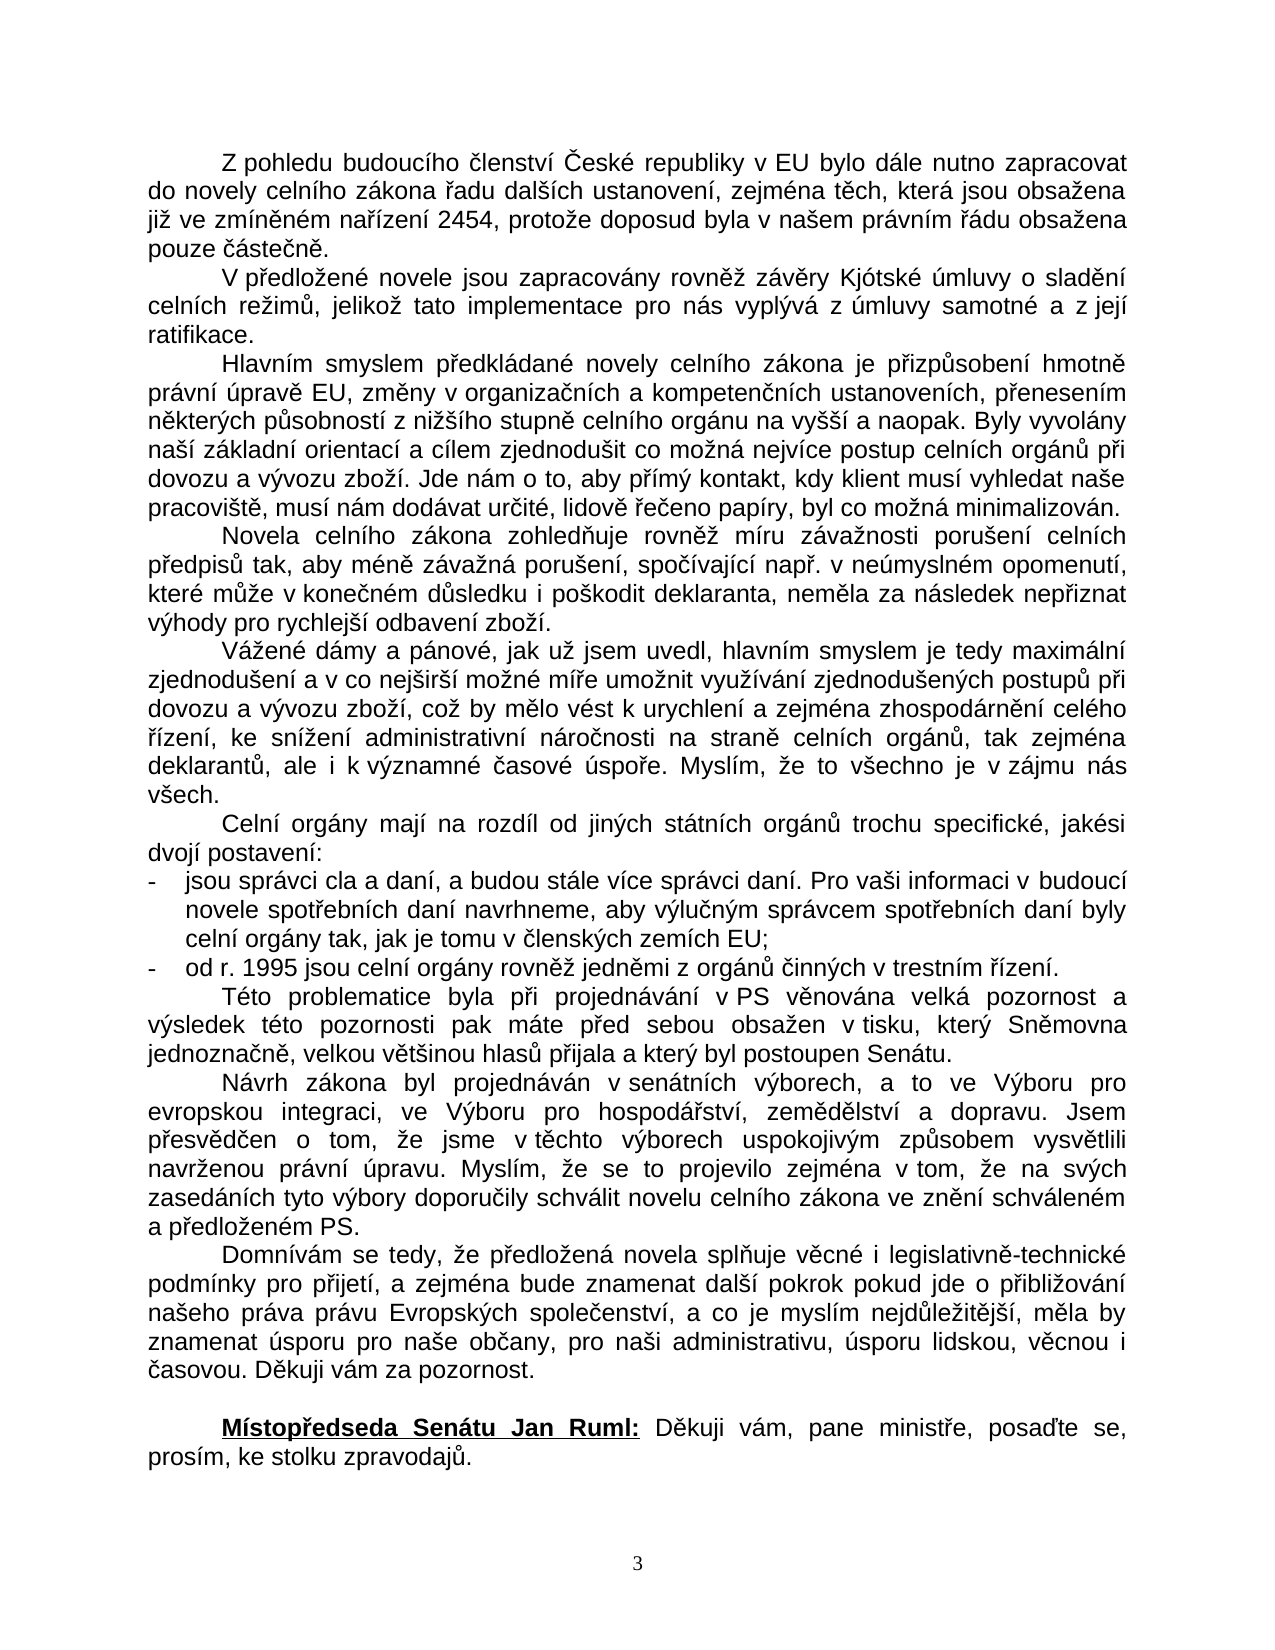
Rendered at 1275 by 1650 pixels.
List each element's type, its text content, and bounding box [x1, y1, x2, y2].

text Návrh zákona byl projednáván v senátních výborech, a to ve Výboru pro evropskou integraci, ve Výboru pro hospodářství, zemědělství a dopravu. Jsem přesvědčen o tom, že jsme v těchto výborech uspokojivým způsobem vysvětlili navrženou právní úpravu. Myslím, že se to projevilo zejména v tom, že na svých zasedáních tyto výbory doporučily schválit novelu celního zákona ve znění schváleném a předloženém PS. [148, 1068, 1127, 1240]
list jsou správci cla a daní, a budou stále více správci daní. Pro vaši informaci v budoucí novele spotřebních daní navrhneme, aby výlučným správcem spotřebních daní byly celní orgány tak, jak je tomu v členských zemích EU; [148, 866, 1127, 953]
text Z pohledu budoucího členství České republiky v EU bylo dále nutno zapracovat do novely celního zákona řadu dalších ustanovení, zejména těch, která jsou obsažena již ve zmíněném nařízení 2454, protože doposud byla v našem právním řádu obsažena pouze částečně. [148, 148, 1127, 263]
text Celní orgány mají na rozdíl od jiných státních orgánů trochu specifické, jakési dvojí postavení: [148, 809, 1127, 866]
text Hlavním smyslem předkládané novely celního zákona je přizpůsobení hmotně právní úpravě EU, změny v organizačních a kompetenčních ustanoveních, přenesením některých působností z nižšího stupně celního orgánu na vyšší a naopak. Byly vyvolány naší základní orientací a cílem zjednodušit co možná nejvíce postup celních orgánů při dovozu a vývozu zboží. Jde nám o to, aby přímý kontakt, kdy klient musí vyhledat naše pracoviště, musí nám dodávat určité, lidově řečeno papíry, byl co možná minimalizován. [148, 349, 1127, 521]
text V předložené novele jsou zapracovány rovněž závěry Kjótské úmluvy o sladění celních režimů, jelikož tato implementace pro nás vyplývá z úmluvy samotné a z její ratifikace. [148, 263, 1127, 349]
list od r. 1995 jsou celní orgány rovněž jedněmi z orgánů činných v trestním řízení. [148, 953, 1127, 982]
text Místopředseda Senátu Jan Ruml: Děkuji vám, pane ministře, posaďte se, prosím, ke stolku zpravodajů. [148, 1413, 1127, 1470]
text Domnívám se tedy, že předložená novela splňuje věcné i legislativně-technické podmínky pro přijetí, a zejména bude znamenat další pokrok pokud jde o přibližování našeho práva právu Evropských společenství, a co je myslím nejdůležitější, měla by znamenat úsporu pro naše občany, pro naši administrativu, úsporu lidskou, věcnou i časovou. Děkuji vám za pozornost. [148, 1240, 1127, 1384]
text Této problematice byla při projednávání v PS věnována velká pozornost a výsledek této pozornosti pak máte před sebou obsažen v tisku, který Sněmovna jednoznačně, velkou většinou hlasů přijala a který byl postoupen Senátu. [148, 982, 1127, 1068]
text Novela celního zákona zohledňuje rovněž míru závažnosti porušení celních předpisů tak, aby méně závažná porušení, spočívající např. v neúmyslném opomenutí, které může v konečném důsledku i poškodit deklaranta, neměla za následek nepřiznat výhody pro rychlejší odbavení zboží. [148, 521, 1127, 636]
text Vážené dámy a pánové, jak už jsem uvedl, hlavním smyslem je tedy maximální zjednodušení a v co nejširší možné míře umožnit využívání zjednodušených postupů při dovozu a vývozu zboží, což by mělo vést k urychlení a zejména zhospodárnění celého řízení, ke snížení administrativní náročnosti na straně celních orgánů, tak zejména deklarantů, ale i k významné časové úspoře. Myslím, že to všechno je v zájmu nás všech. [148, 636, 1127, 809]
